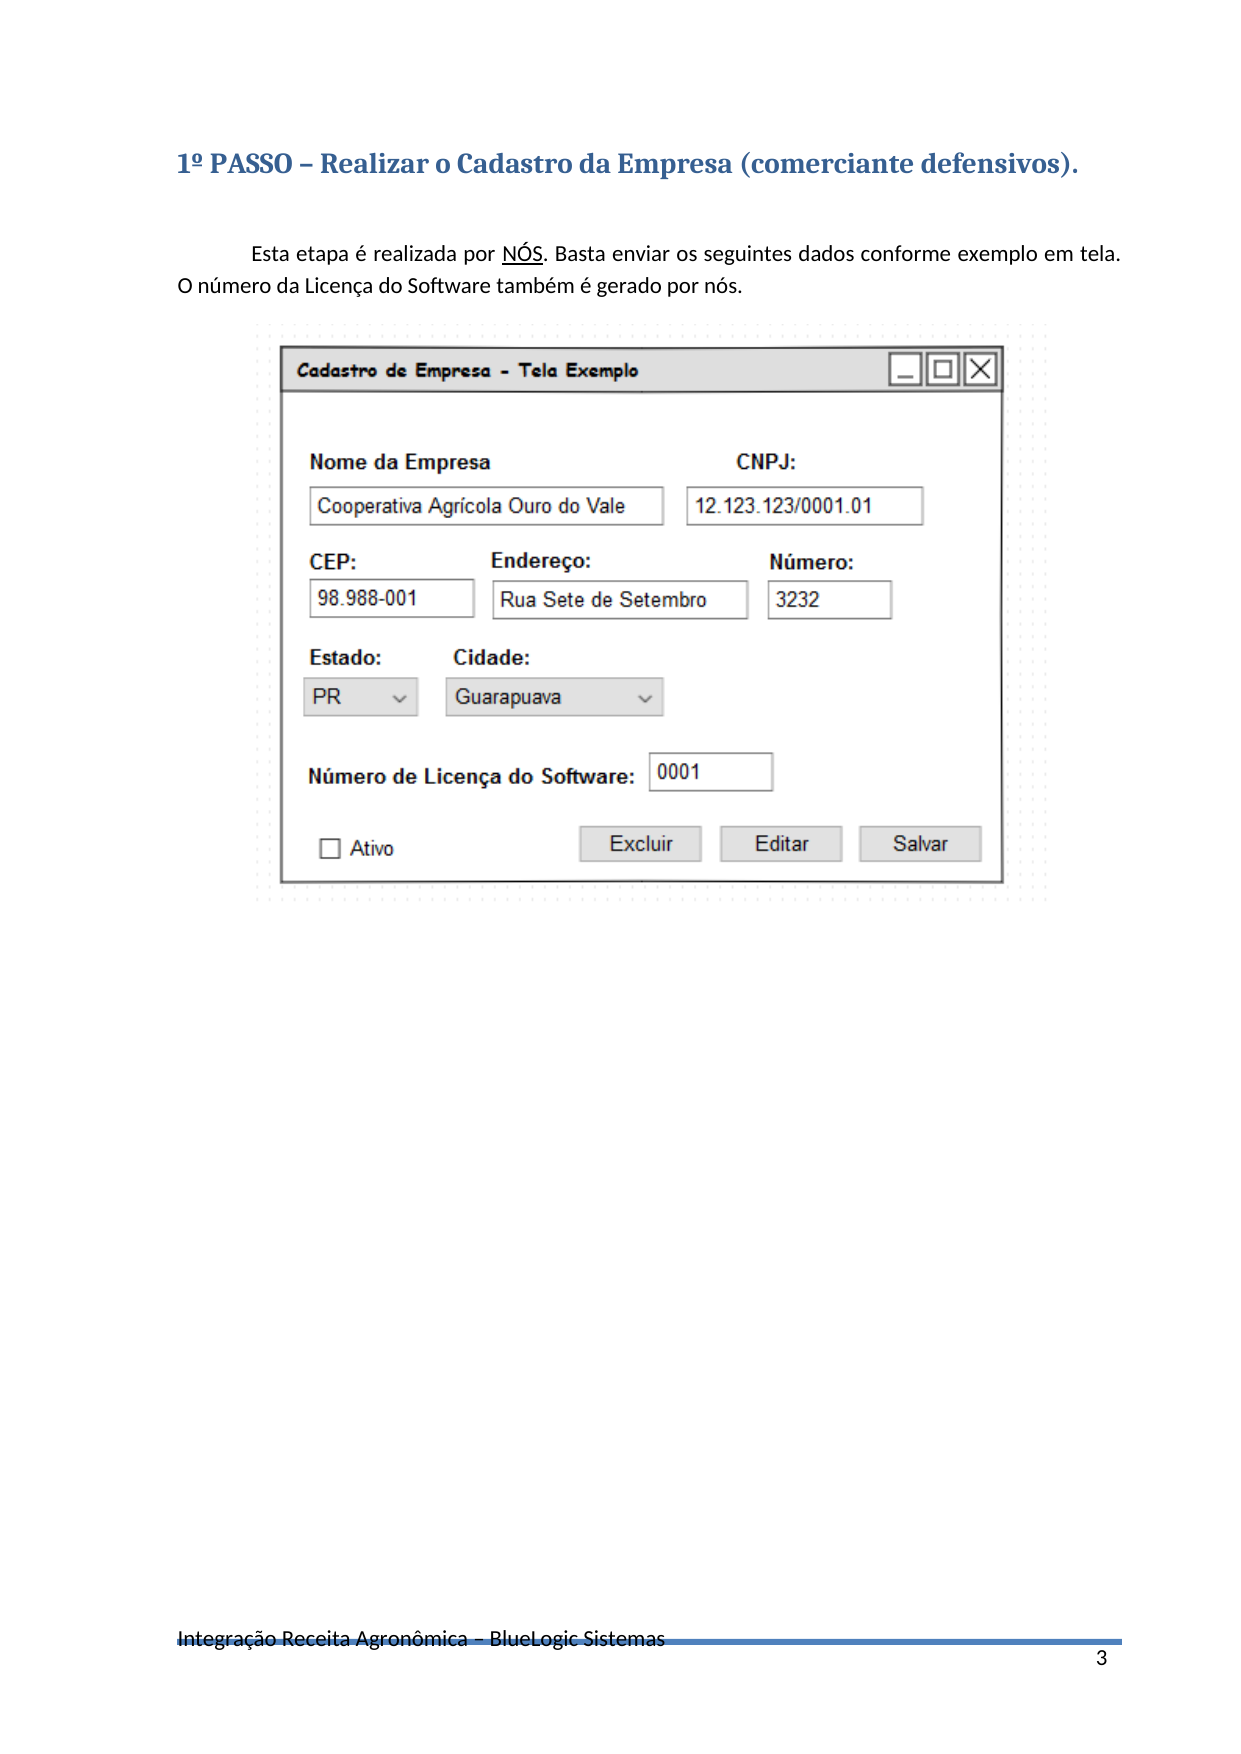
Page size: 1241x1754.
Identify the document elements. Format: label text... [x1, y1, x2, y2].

picture [252, 324, 1048, 906]
subtitle 1º PASSO – Realizar o Cadastro da Empresa (comerciante defensivos). [177, 148, 1122, 181]
text Esta etapa é realizada por NÓS. Basta enviar os seguintes dados conforme exemplo em tela. O número da Licença do Software também é gerado por nós. [177, 239, 1122, 299]
